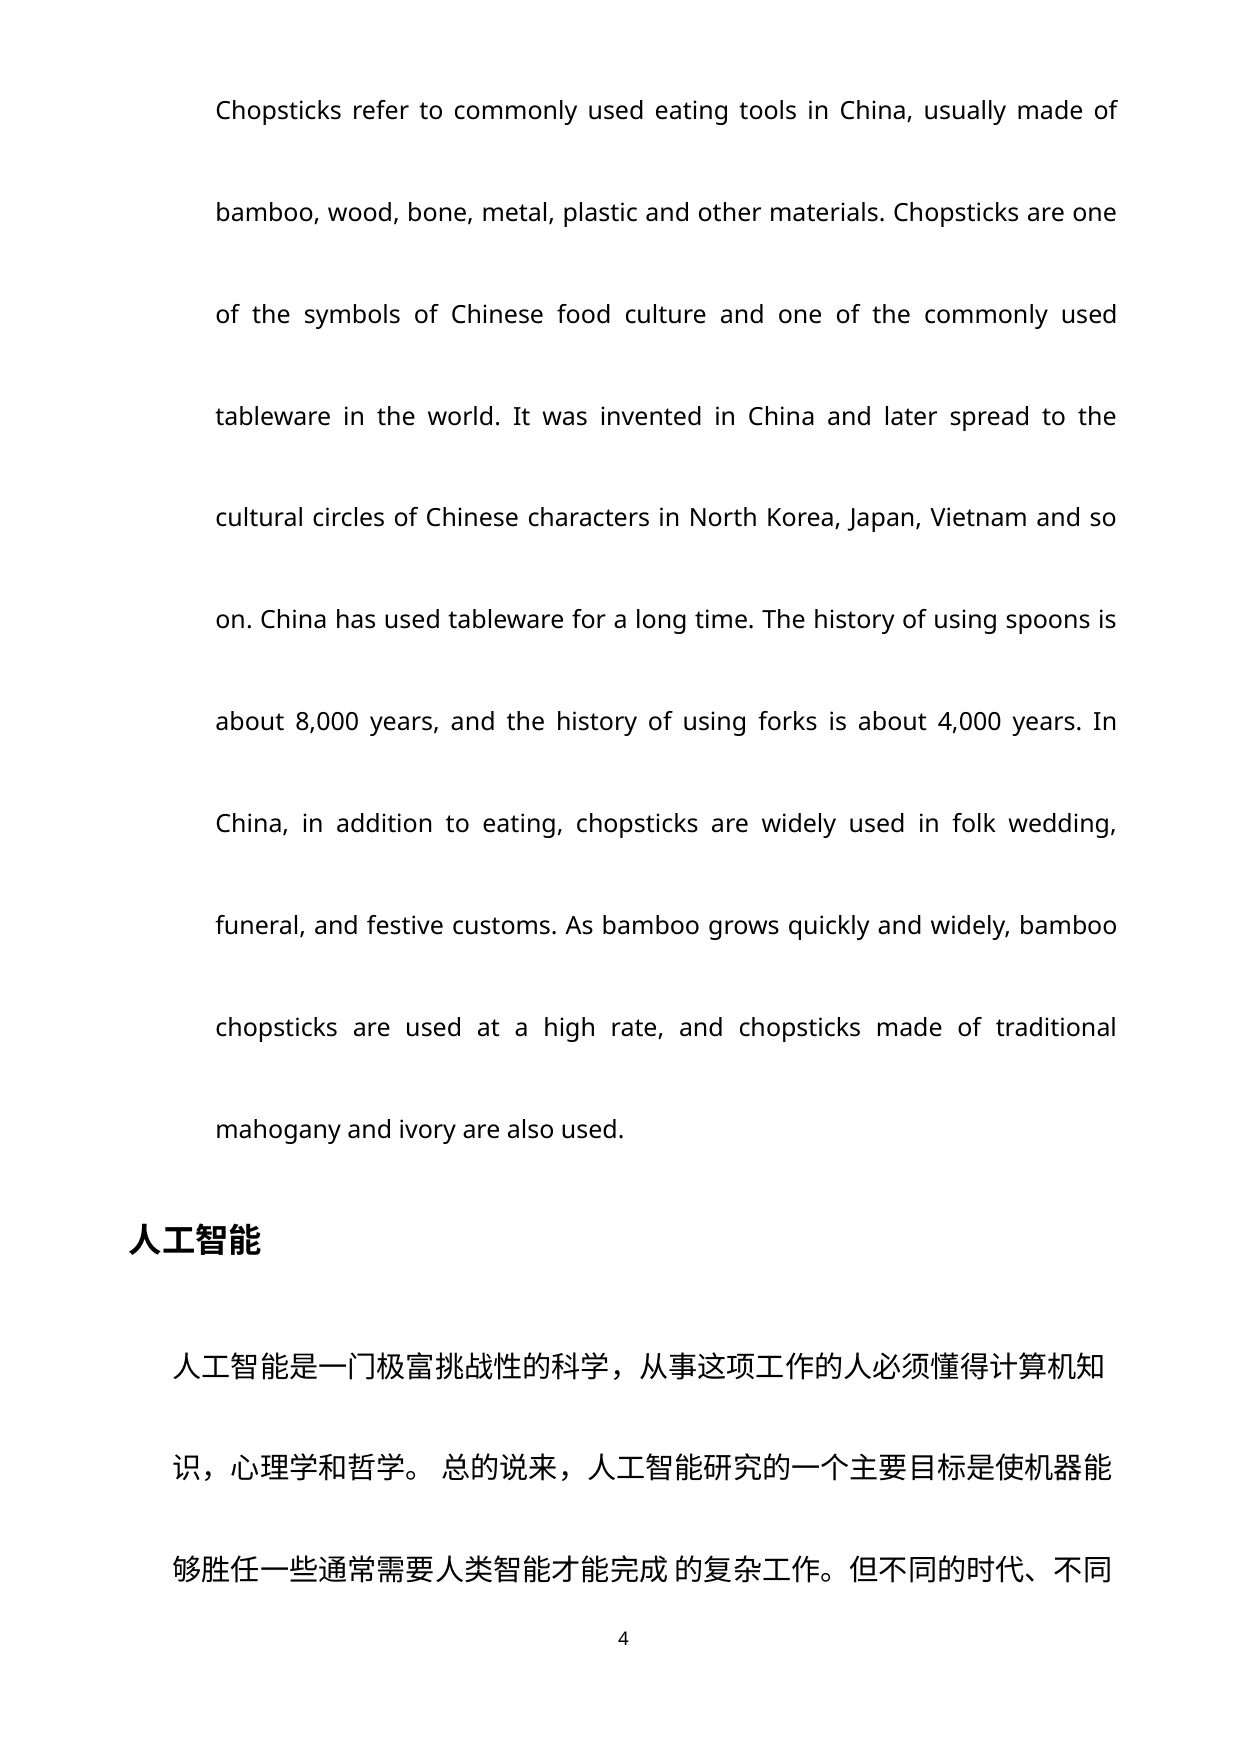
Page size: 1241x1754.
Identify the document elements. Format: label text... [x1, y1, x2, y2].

subtitle 人工智能 [128, 1204, 1118, 1272]
subtitle Chopsticks refer to commonly used eating tools in China, usually made of bamboo, wood, bone, metal, plastic and other materials. Chopsticks are one of the symbols of Chinese food culture and one of the commonly used tableware in the world. It was invented in China and later spread to the cultural circles of Chinese characters in North Korea, Japan, Vietnam and so on. China has used tableware for a long time. The history of using spoons is about 8,000 years, and the history of using forks is about 4,000 years. In China, in addition to eating, chopsticks are widely used in folk wedding, funeral, and festive customs. As bamboo grows quickly and widely, bamboo chopsticks are used at a high rate, and chopsticks made of traditional mahogany and ivory are also used. [215, 76, 1118, 1162]
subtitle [172, 1330, 1118, 1602]
